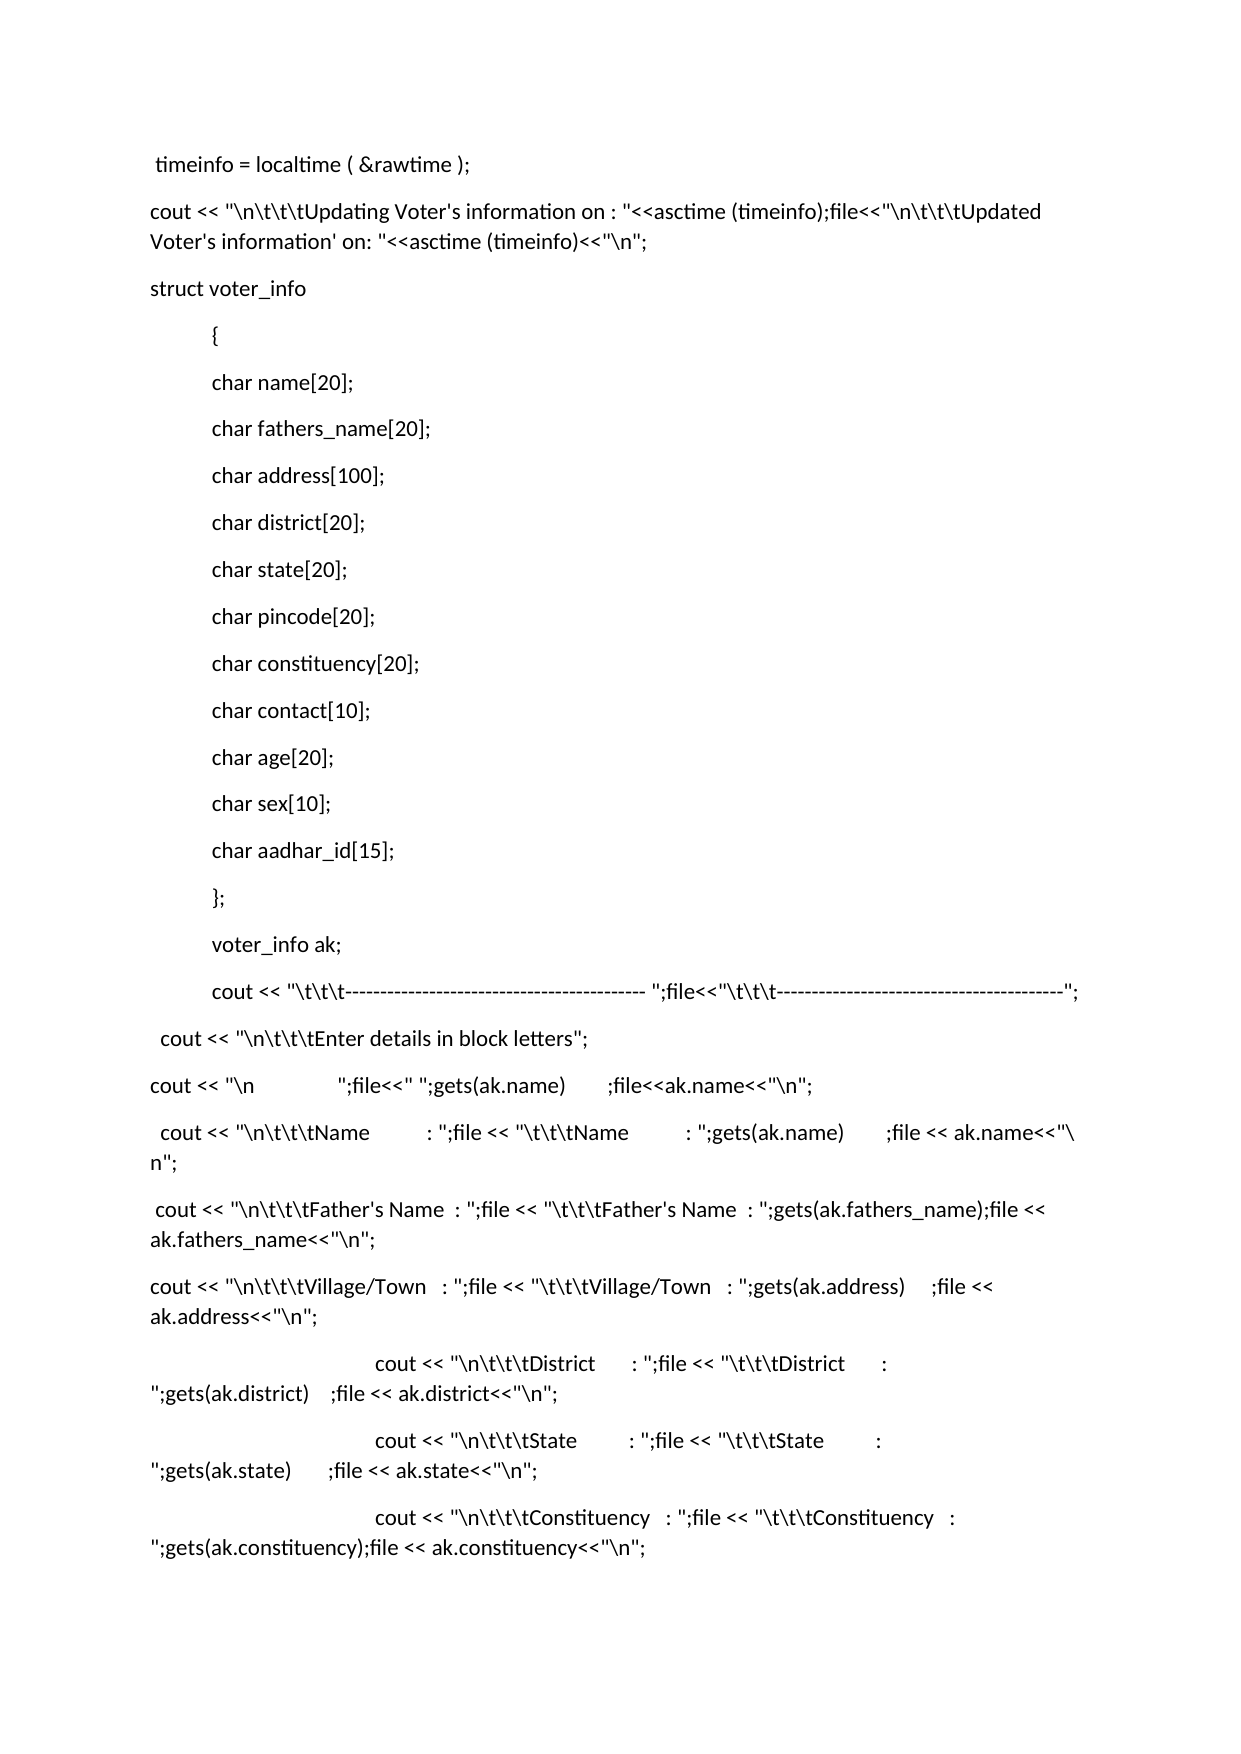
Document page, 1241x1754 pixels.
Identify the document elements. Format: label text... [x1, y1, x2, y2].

text char fathers_name[20]; [150, 414, 1090, 443]
text cout << "\n\t\t\tConstituency : ";file << "\t\t\tConstituency : ";gets(ak.constituency);file << ak.constituency<<"\n"; [150, 1503, 1090, 1561]
text cout << "\n\t\t\tEnter details in block letters"; [150, 1024, 1090, 1052]
text cout << "\n\t\t\tDistrict : ";file << "\t\t\tDistrict : ";gets(ak.district) ;file << ak.district<<"\n"; [150, 1349, 1090, 1407]
text cout << "\n ";file<<" ";gets(ak.name) ;file<<ak.name<<"\n"; [150, 1071, 1090, 1099]
text char pincode[20]; [150, 602, 1090, 630]
text char address[100]; [150, 461, 1090, 489]
text { [150, 321, 1090, 349]
text voter_info ak; [150, 930, 1090, 958]
text char constituency[20]; [150, 649, 1090, 677]
text timeinfo = localtime ( &rawtime ); [150, 150, 1090, 178]
text char contact[10]; [150, 696, 1090, 724]
text char aadhar_id[15]; [150, 836, 1090, 864]
text }; [150, 883, 1090, 911]
text cout << "\t\t\t------------------------------------------- ";file<<"\t\t\t-----------------------------------------"; [150, 977, 1090, 1005]
text char district[20]; [150, 508, 1090, 536]
text struct voter_info [150, 274, 1090, 302]
text cout << "\n\t\t\tName : ";file << "\t\t\tName : ";gets(ak.name) ;file << ak.name<<"\n"; [150, 1118, 1090, 1176]
text cout << "\n\t\t\tUpdating Voter's information on : "<<asctime (timeinfo);file<<"\n\t\t\tUpdated Voter's information' on: "<<asctime (timeinfo)<<"\n"; [150, 197, 1090, 255]
text cout << "\n\t\t\tState : ";file << "\t\t\tState : ";gets(ak.state) ;file << ak.state<<"\n"; [150, 1426, 1090, 1484]
text cout << "\n\t\t\tVillage/Town : ";file << "\t\t\tVillage/Town : ";gets(ak.address) ;file << ak.address<<"\n"; [150, 1272, 1090, 1330]
text char sex[10]; [150, 789, 1090, 818]
text char age[20]; [150, 743, 1090, 771]
text char name[20]; [150, 368, 1090, 396]
text char state[20]; [150, 555, 1090, 583]
text cout << "\n\t\t\tFather's Name : ";file << "\t\t\tFather's Name : ";gets(ak.fathers_name);file << ak.fathers_name<<"\n"; [150, 1195, 1090, 1253]
